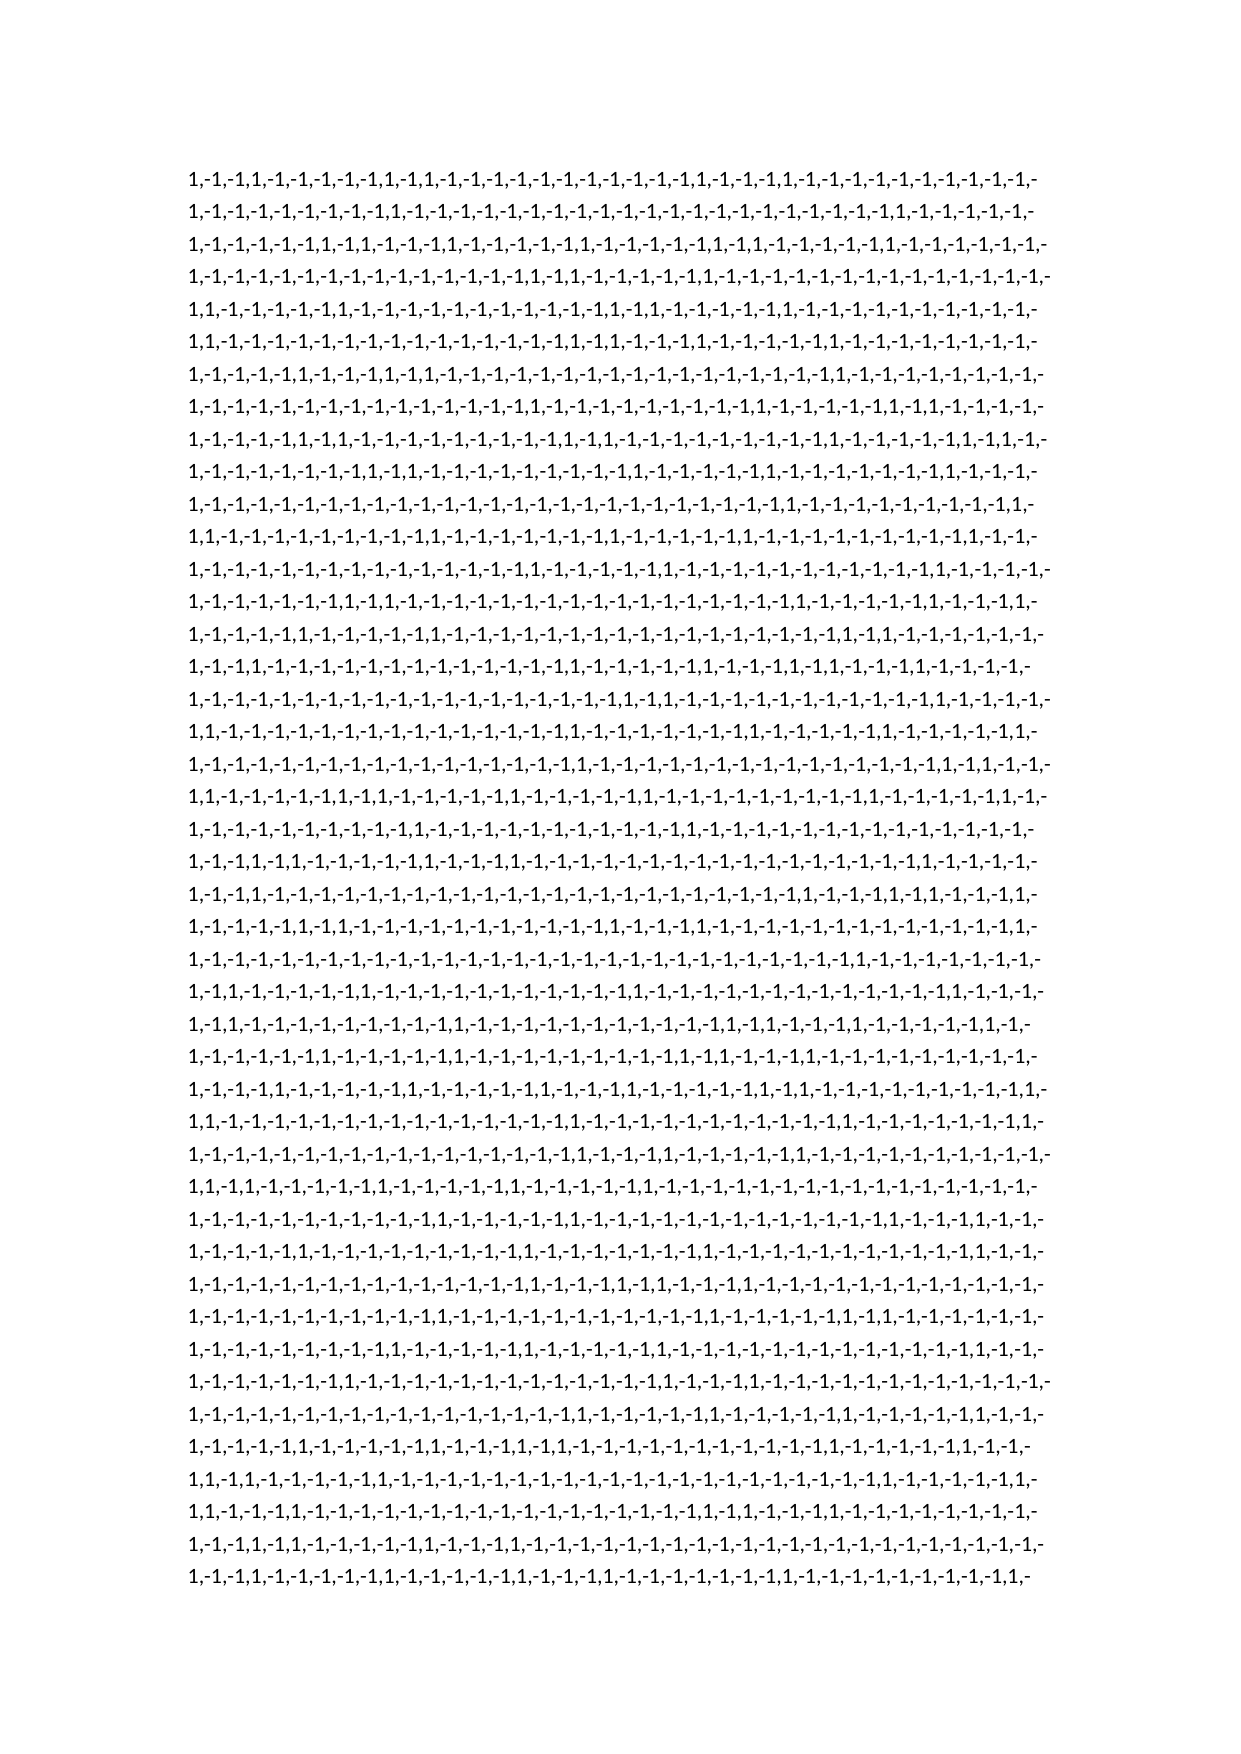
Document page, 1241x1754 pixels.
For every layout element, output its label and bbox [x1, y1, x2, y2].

text [187, 162, 1053, 1592]
